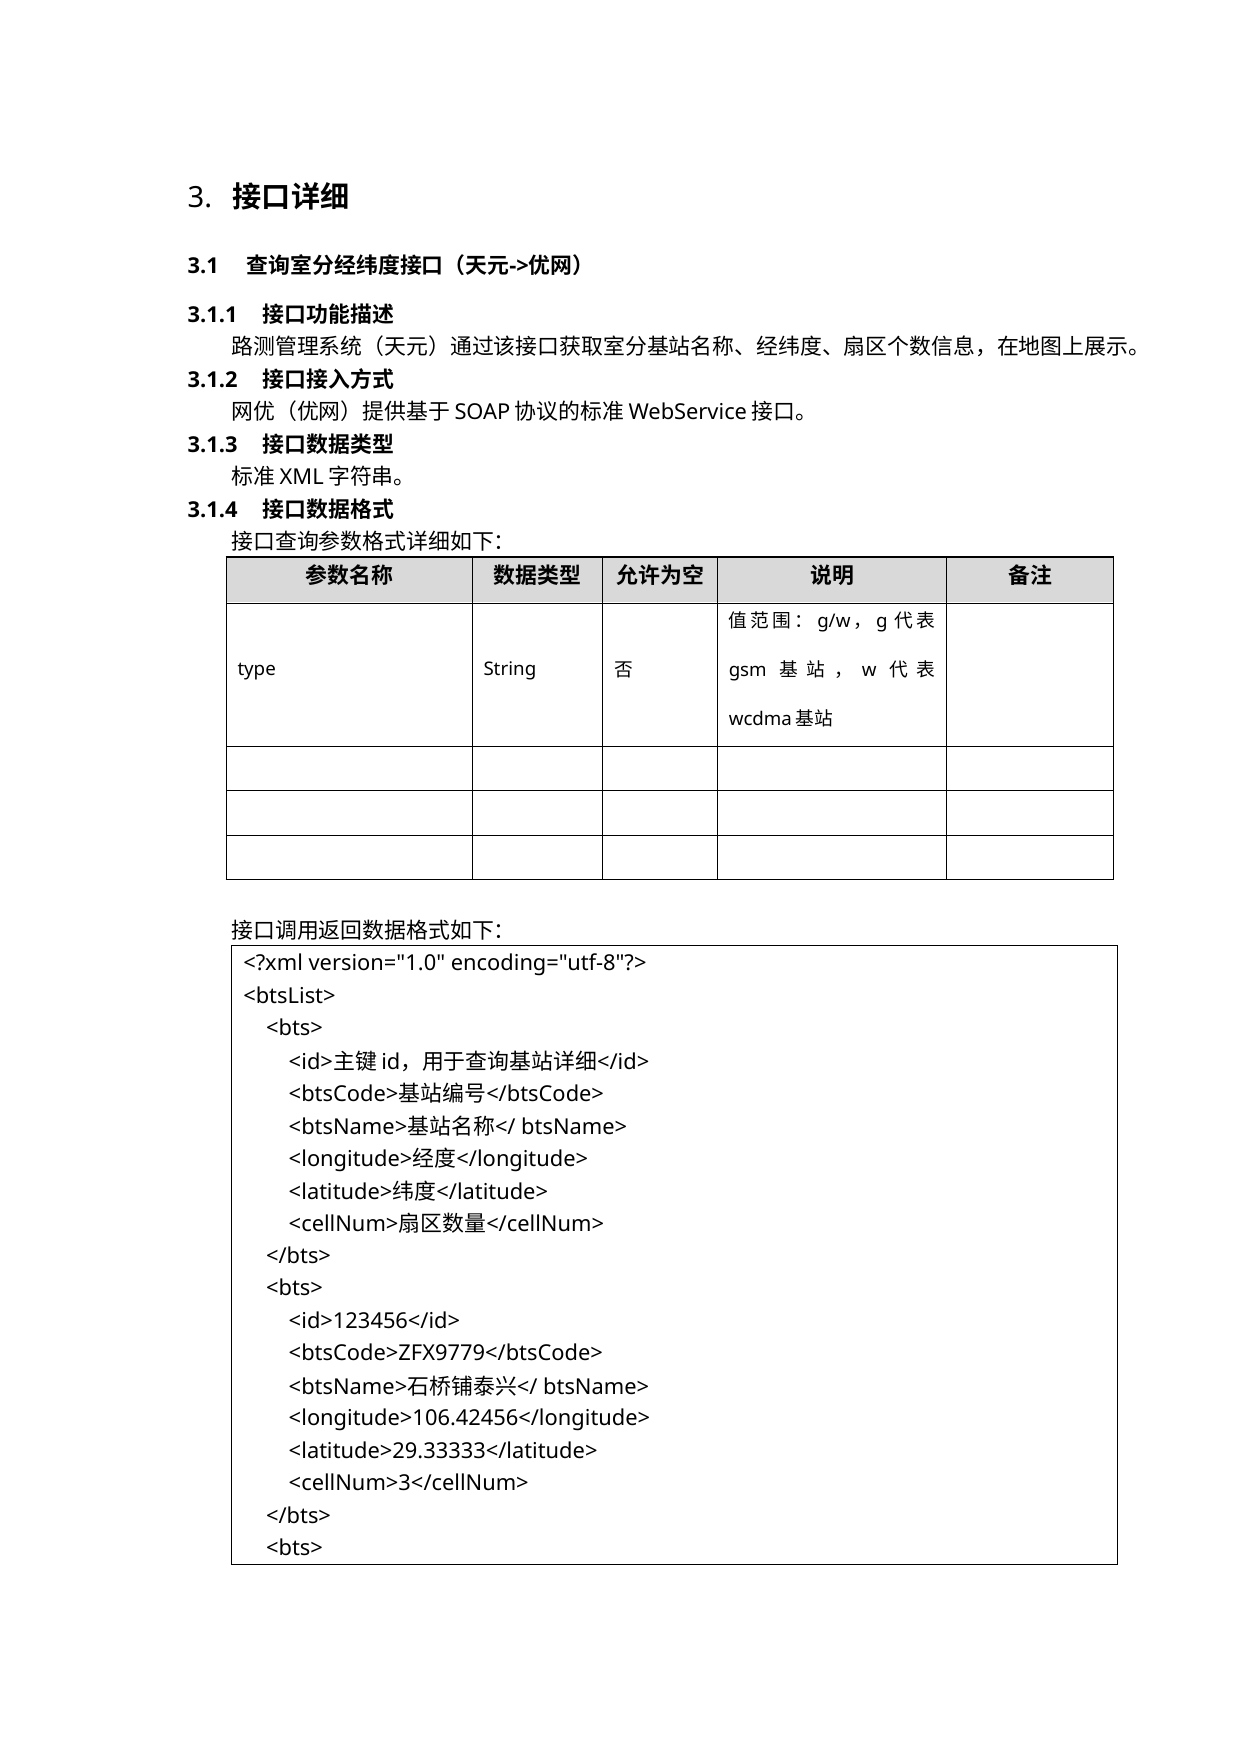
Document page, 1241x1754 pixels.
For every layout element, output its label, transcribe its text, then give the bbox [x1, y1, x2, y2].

text 接口查询参数格式详细如下： [187, 524, 1152, 556]
table_cell [473, 747, 602, 790]
table_header 说明 [718, 558, 946, 602]
text 路测管理系统（天元）通过该接口获取室分基站名称、经纬度、扇区个数信息，在地图上展示。 [187, 329, 1152, 361]
table_cell [947, 791, 1113, 834]
table_header 允许为空 [603, 558, 717, 602]
subtitle 接口接入方式 [187, 361, 1152, 394]
table_cell String [473, 604, 602, 746]
table_cell [718, 836, 946, 879]
text 标准XML字符串。 [187, 459, 1152, 491]
table_cell [473, 791, 602, 834]
table_cell [603, 747, 717, 790]
text 网优（优网）提供基于SOAP协议的标准WebService接口。 [187, 394, 1152, 426]
subtitle 接口功能描述 [187, 296, 1152, 329]
table_cell [718, 747, 946, 790]
table_cell [947, 747, 1113, 790]
table_cell [603, 791, 717, 834]
text 接口调用返回数据格式如下： [187, 912, 1152, 945]
table_cell [473, 836, 602, 879]
table_cell 值范围：g/w，g代表gsm基站，w代表wcdma基站 [718, 604, 946, 746]
table_cell [227, 747, 472, 790]
table_cell [718, 791, 946, 834]
subtitle 查询室分经纬度接口（天元->优网） [187, 248, 1152, 281]
table_cell [227, 791, 472, 834]
subtitle 接口详细 [187, 162, 1152, 227]
table_cell [947, 836, 1113, 879]
table_cell [603, 836, 717, 879]
table_cell [227, 836, 472, 879]
table_header 参数名称 [227, 558, 472, 602]
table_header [232, 946, 1117, 1563]
subtitle 接口数据类型 [187, 426, 1152, 459]
table_header 数据类型 [473, 558, 602, 602]
table_cell type [227, 604, 472, 746]
table_cell [947, 604, 1113, 746]
table_cell 否 [603, 604, 717, 746]
table_header 备注 [947, 558, 1113, 602]
subtitle 接口数据格式 [187, 491, 1152, 524]
